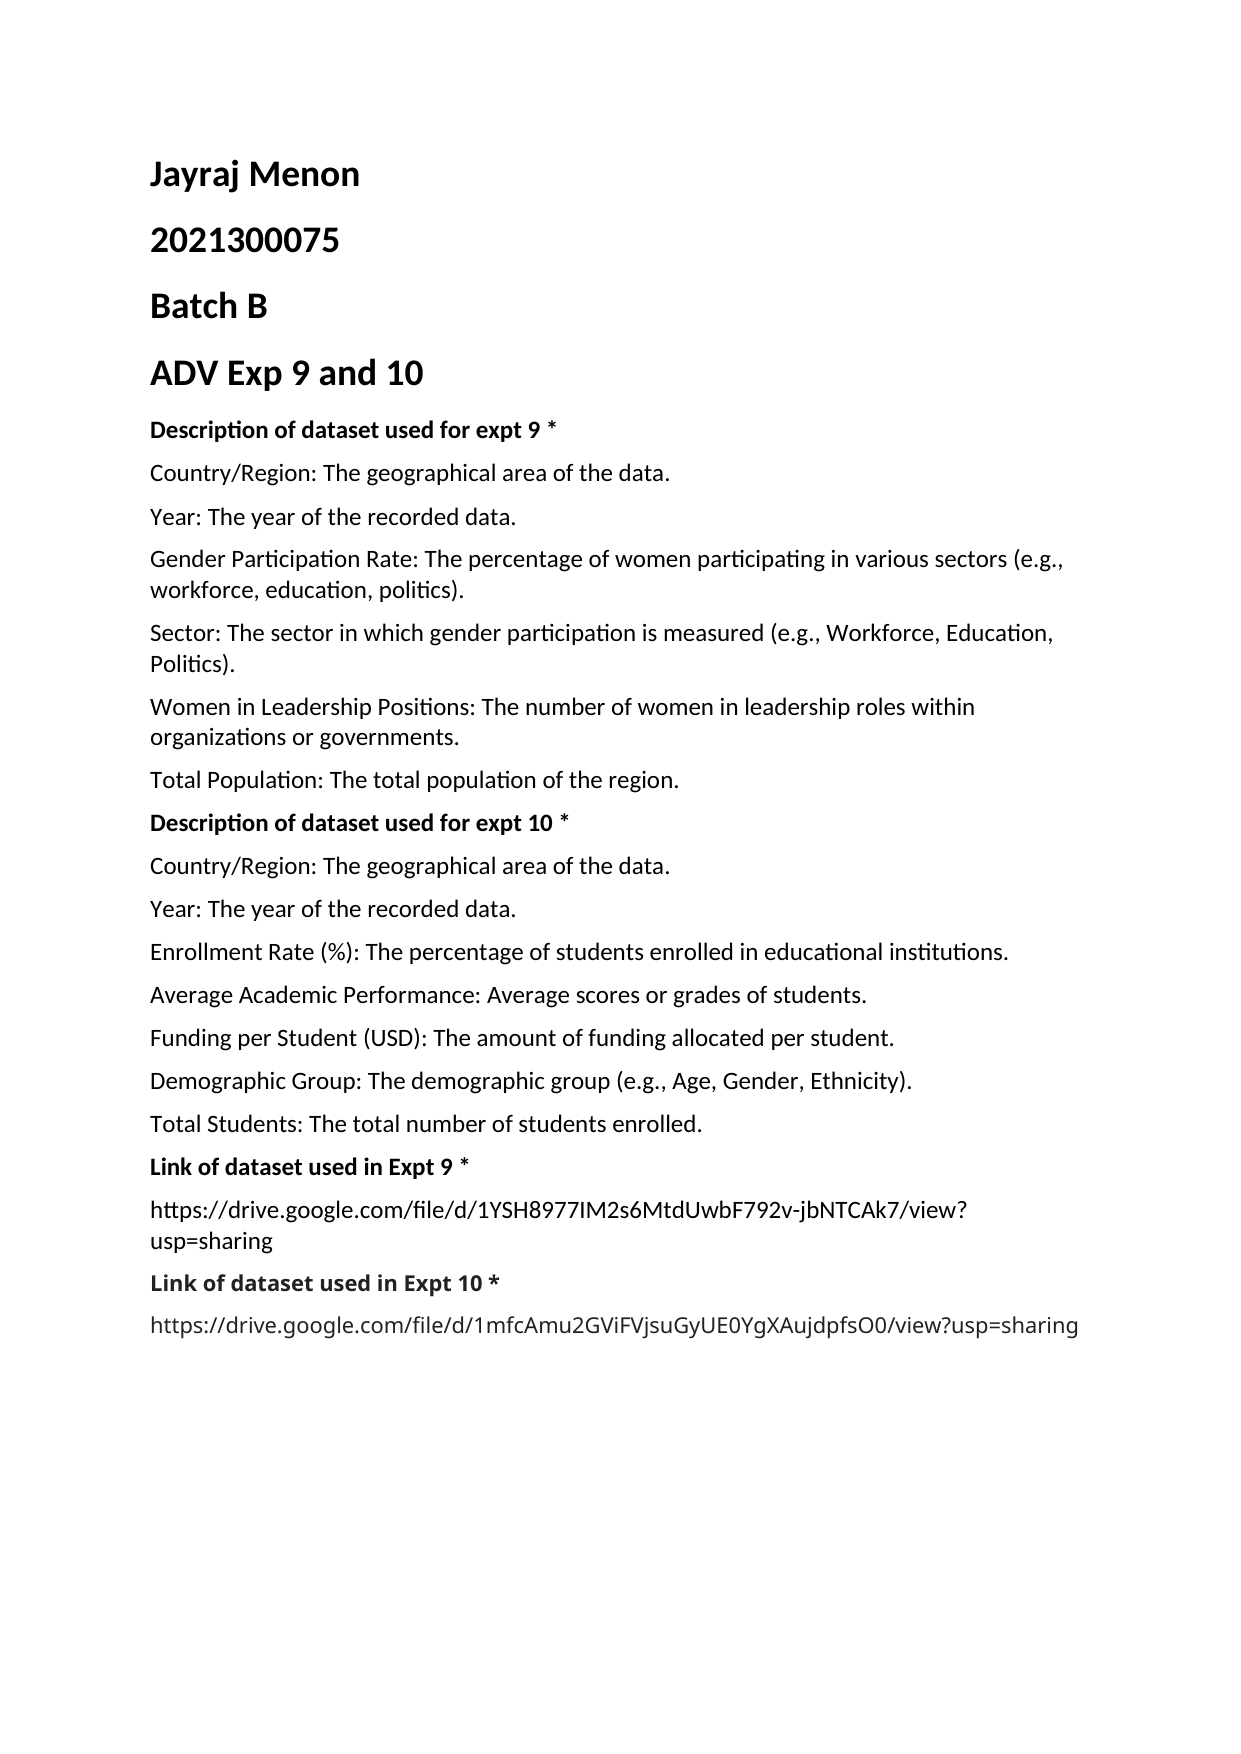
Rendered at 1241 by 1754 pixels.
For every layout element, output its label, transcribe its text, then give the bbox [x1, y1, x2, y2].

text Link of dataset used in Expt 10 * [150, 1268, 1090, 1298]
text Year: The year of the recorded data. [150, 501, 1090, 531]
text Description of dataset used for expt 9 * [150, 414, 1090, 445]
text Women in Leadership Positions: The number of women in leadership roles within organizations or governments. [150, 691, 1090, 752]
text Total Population: The total population of the region. [150, 764, 1090, 795]
text ADV Exp 9 and 10 [150, 348, 1090, 394]
text Gender Participation Rate: The percentage of women participating in various sectors (e.g., workforce, education, politics). [150, 544, 1090, 605]
text Enrollment Rate (%): The percentage of students enrolled in educational institutions. [150, 936, 1090, 967]
text https://drive.google.com/file/d/1mfcAmu2GViFVjsuGyUE0YgXAujdpfsO0/view?usp=sharing [150, 1310, 1090, 1340]
text Country/Region: The geographical area of the data. [150, 850, 1090, 881]
text Jayraj Menon [150, 150, 1090, 196]
text Link of dataset used in Expt 9 * [150, 1151, 1090, 1182]
text Demographic Group: The demographic group (e.g., Age, Gender, Ethnicity). [150, 1065, 1090, 1096]
text Batch B [150, 282, 1090, 328]
text Average Academic Performance: Average scores or grades of students. [150, 979, 1090, 1010]
text https://drive.google.com/file/d/1YSH8977IM2s6MtdUwbF792v-jbNTCAk7/view?usp=sharing [150, 1194, 1090, 1256]
text Sector: The sector in which gender participation is measured (e.g., Workforce, Education, Politics). [150, 617, 1090, 678]
text Description of dataset used for expt 10 * [150, 807, 1090, 838]
text Total Students: The total number of students enrolled. [150, 1108, 1090, 1139]
text Year: The year of the recorded data. [150, 893, 1090, 924]
text Funding per Student (USD): The amount of funding allocated per student. [150, 1022, 1090, 1053]
text Country/Region: The geographical area of the data. [150, 458, 1090, 488]
text 2021300075 [150, 216, 1090, 262]
